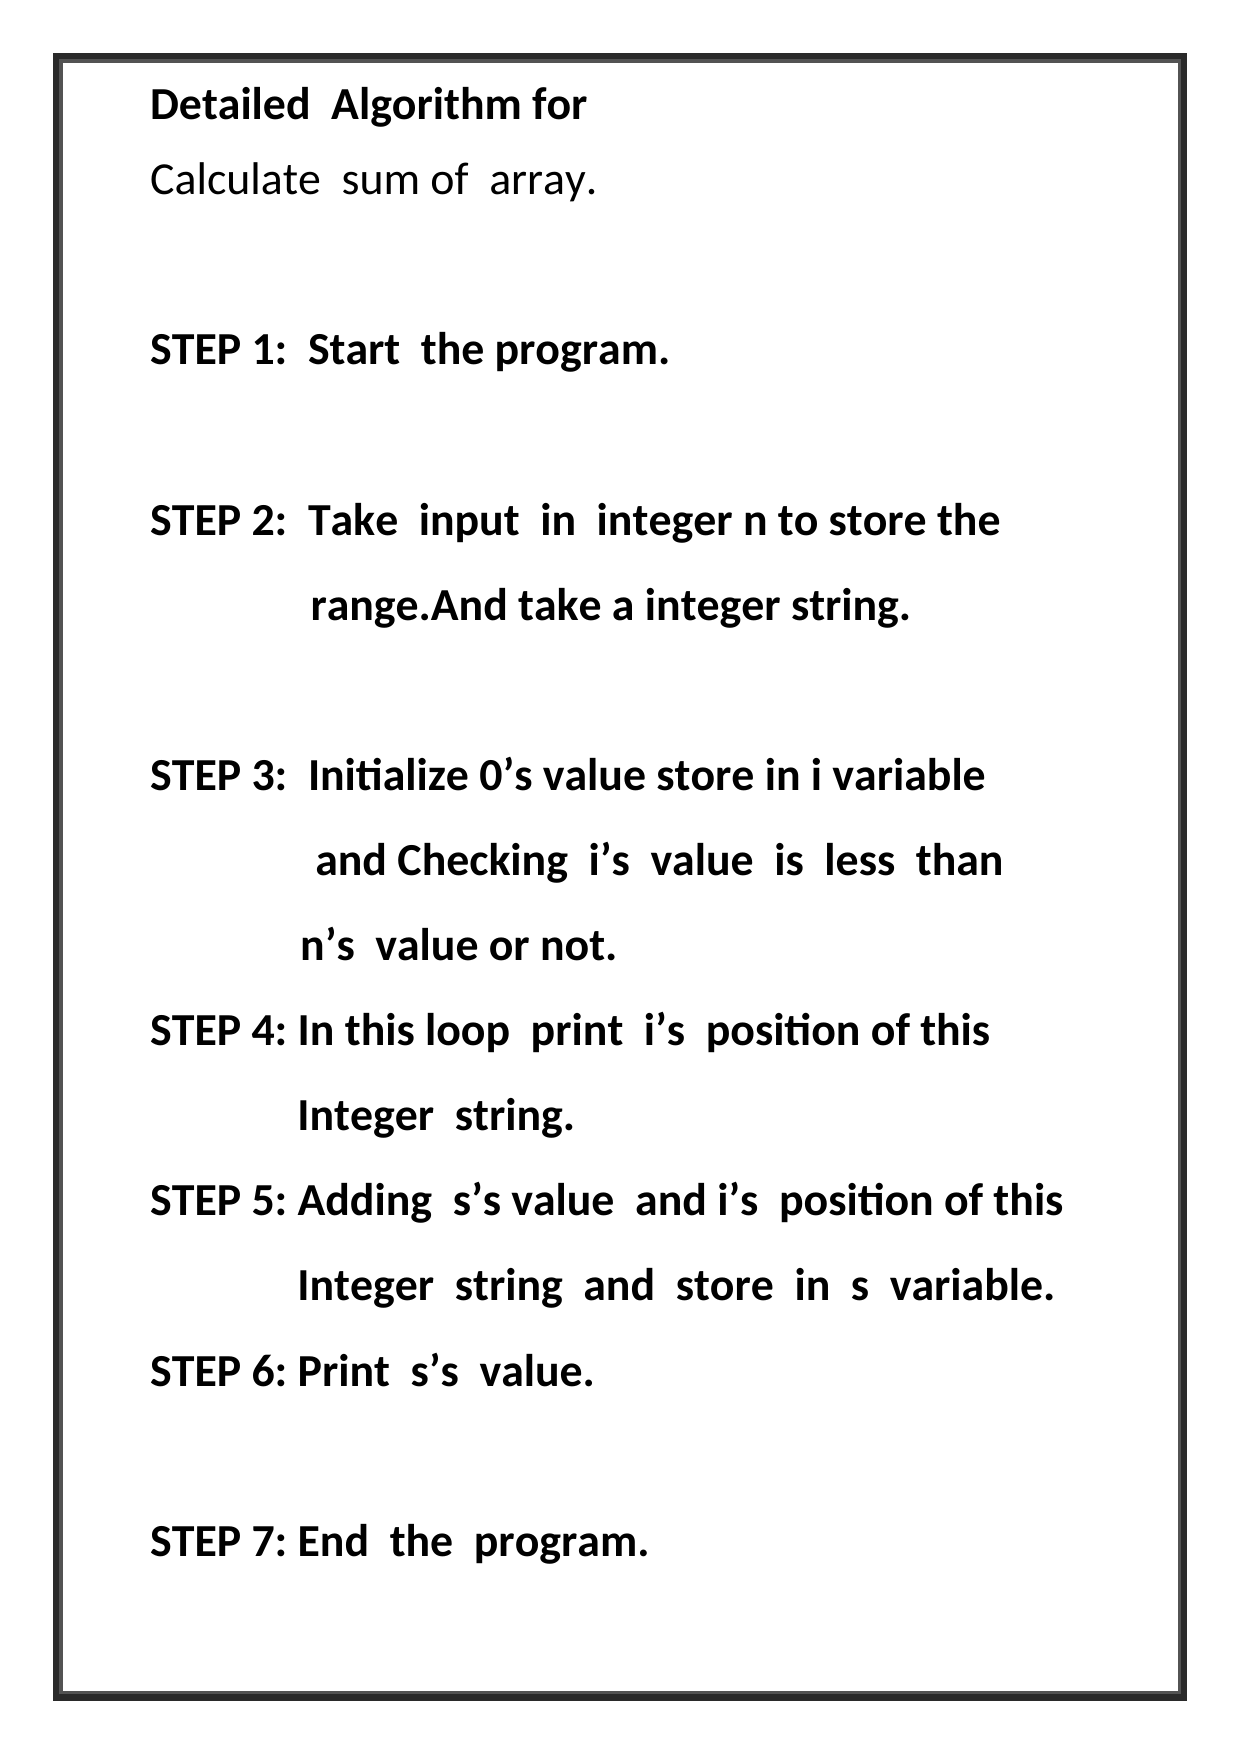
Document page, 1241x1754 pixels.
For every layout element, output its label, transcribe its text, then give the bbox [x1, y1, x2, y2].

text STEP 3: Initialize 0’s value store in i variable [150, 746, 1090, 802]
text Integer string and store in s variable. [150, 1256, 1090, 1312]
text STEP 4: In this loop print i’s position of this [150, 1001, 1090, 1057]
text and Checking i’s value is less than [150, 831, 1090, 887]
text Calculate sum of array. [150, 150, 1090, 206]
text n’s value or not. [150, 916, 1090, 972]
text STEP 1: Start the program. [150, 320, 1090, 376]
text STEP 2: Take input in integer n to store the [150, 490, 1090, 546]
text STEP 6: Print s’s value. [150, 1341, 1090, 1397]
text range.And take a integer string. [150, 576, 1090, 631]
text STEP 7: End the program. [150, 1512, 1090, 1568]
text Integer string. [150, 1086, 1090, 1142]
text STEP 5: Adding s’s value and i’s position of this [150, 1171, 1090, 1227]
